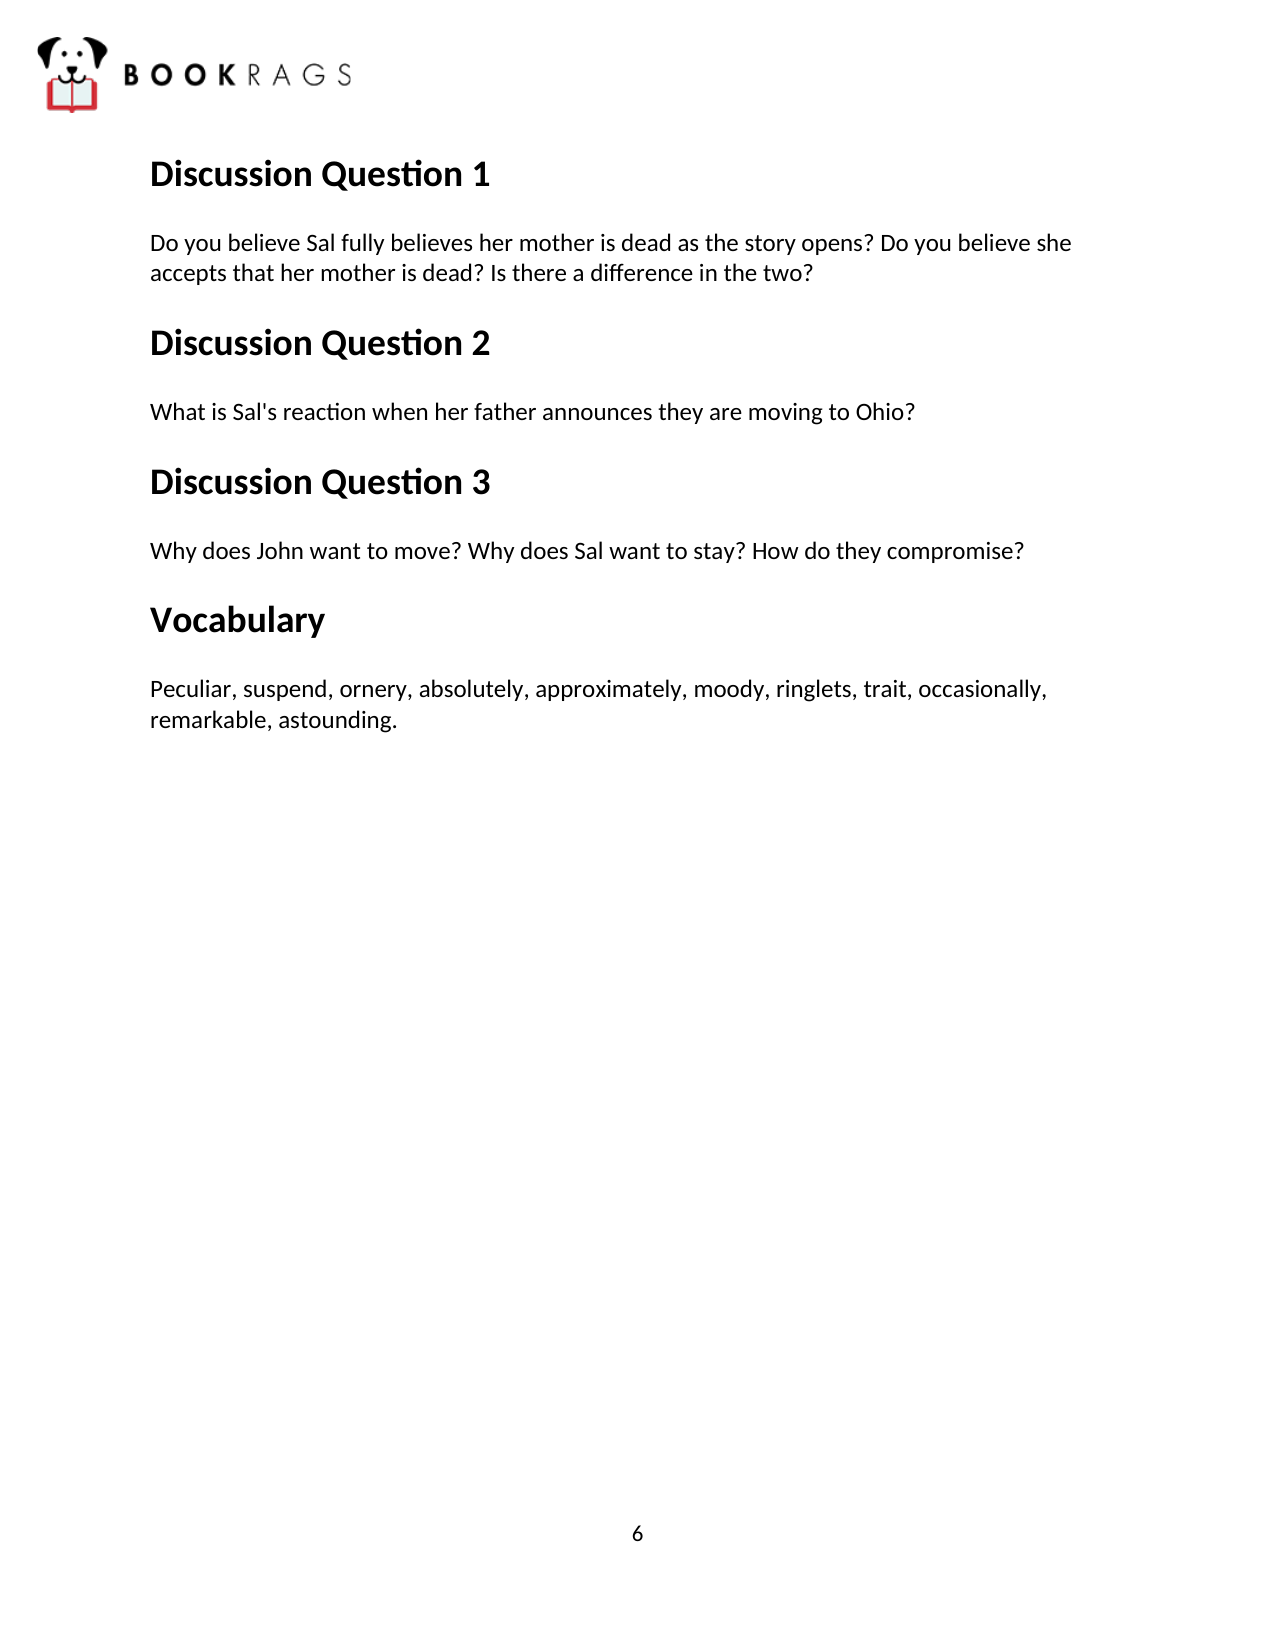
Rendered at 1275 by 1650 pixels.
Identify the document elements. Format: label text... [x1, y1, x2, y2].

picture [37, 37, 351, 113]
text Discussion Question 3 [150, 458, 1125, 504]
text Vocabulary [150, 596, 1125, 642]
text Discussion Question 2 [150, 319, 1125, 365]
text Do you believe Sal fully believes her mother is dead as the story opens? Do you believe she accepts that her mother is dead? Is there a difference in the two? [150, 227, 1125, 288]
text What is Sal's reaction when her father announces they are moving to Ohio? [150, 396, 1125, 427]
text Why does John want to move? Why does Sal want to stay? How do they compromise? [150, 535, 1125, 565]
text Peculiar, suspend, ornery, absolutely, approximately, moody, ringlets, trait, occasionally, remarkable, astounding. [150, 673, 1125, 734]
text Discussion Question 1 [150, 150, 1125, 196]
